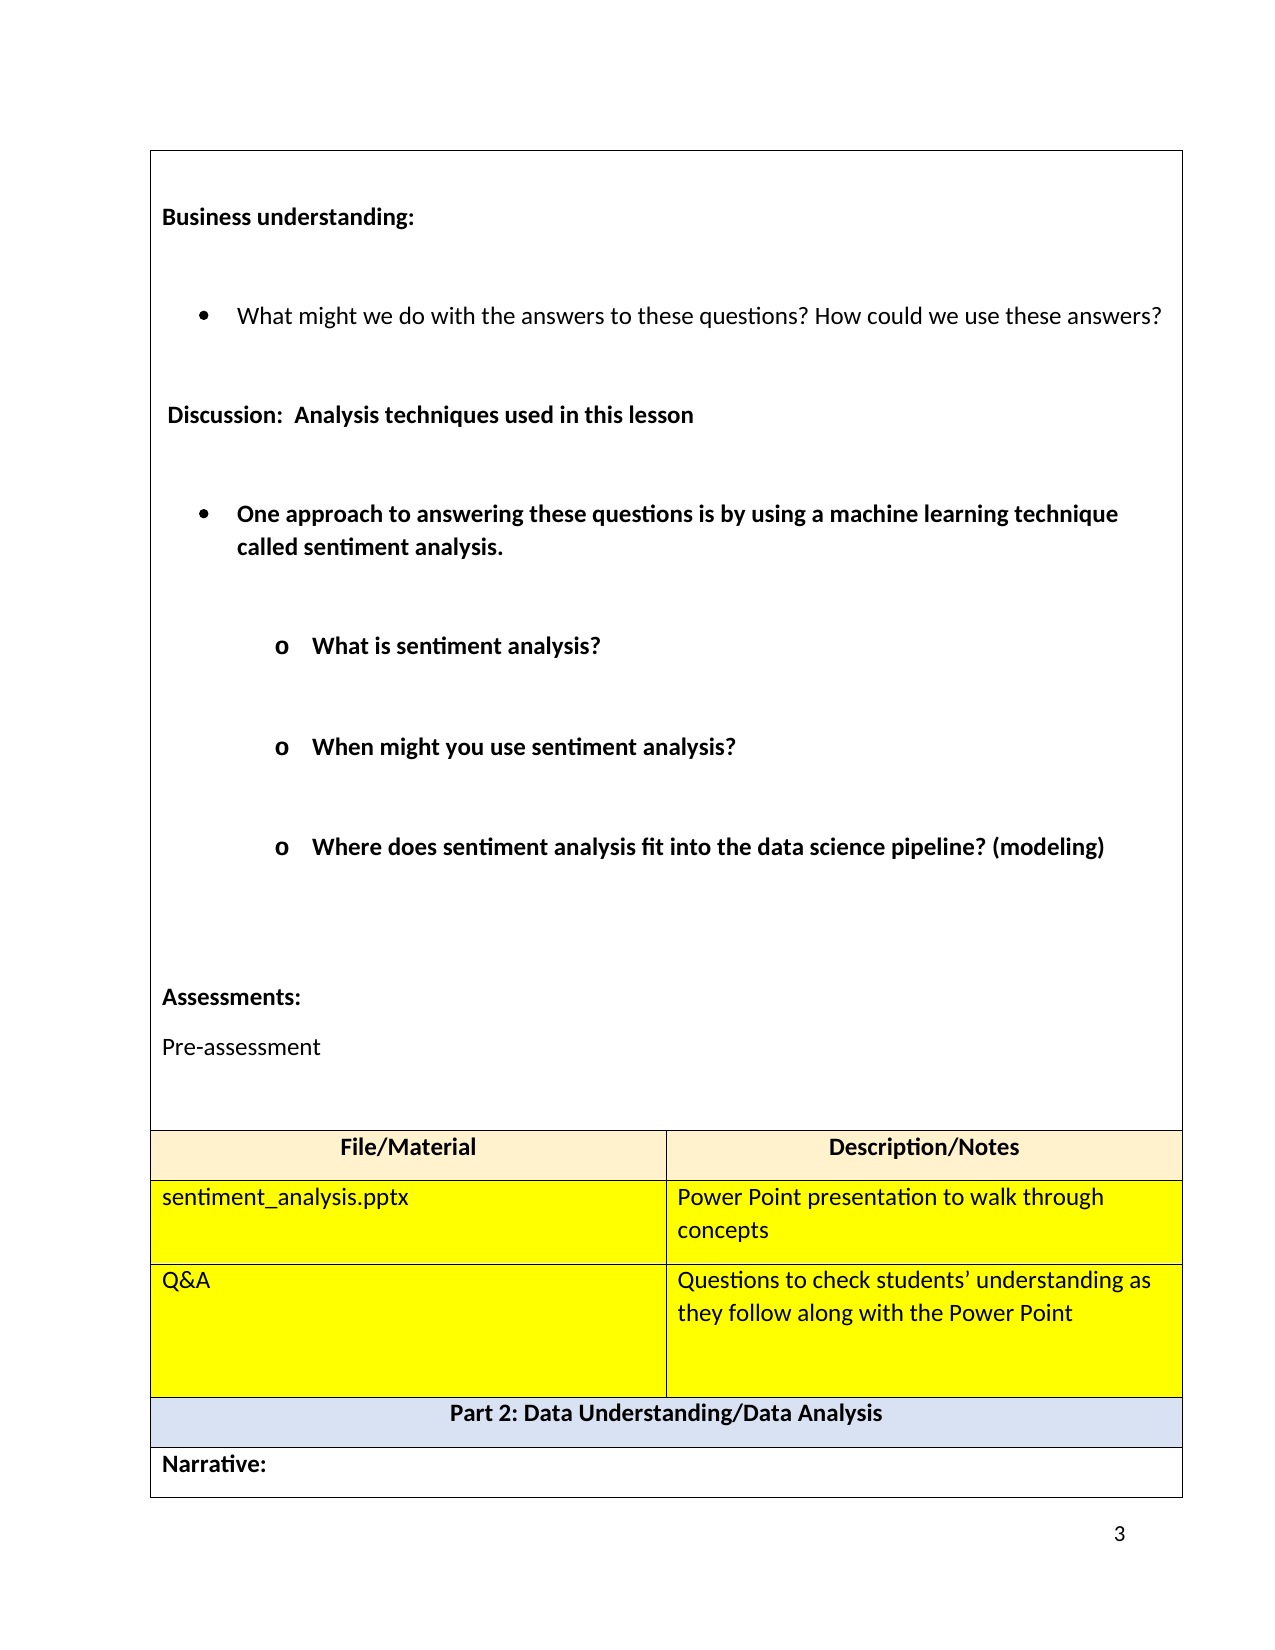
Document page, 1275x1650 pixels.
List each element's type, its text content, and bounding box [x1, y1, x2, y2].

table_cell Power Point presentation to walk through concepts [667, 1181, 1182, 1263]
table_cell Part 2: Data Understanding/Data Analysis [151, 1398, 1182, 1447]
table_cell Questions to check students’ understanding as they follow along with the Power Point [667, 1265, 1182, 1397]
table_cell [151, 1448, 1182, 1497]
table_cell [151, 151, 1182, 1130]
table_cell Q&A [151, 1265, 666, 1397]
table_cell File/Material [151, 1131, 666, 1180]
table_cell Description/Notes [667, 1131, 1182, 1180]
table_cell sentiment_analysis.pptx [151, 1181, 666, 1263]
